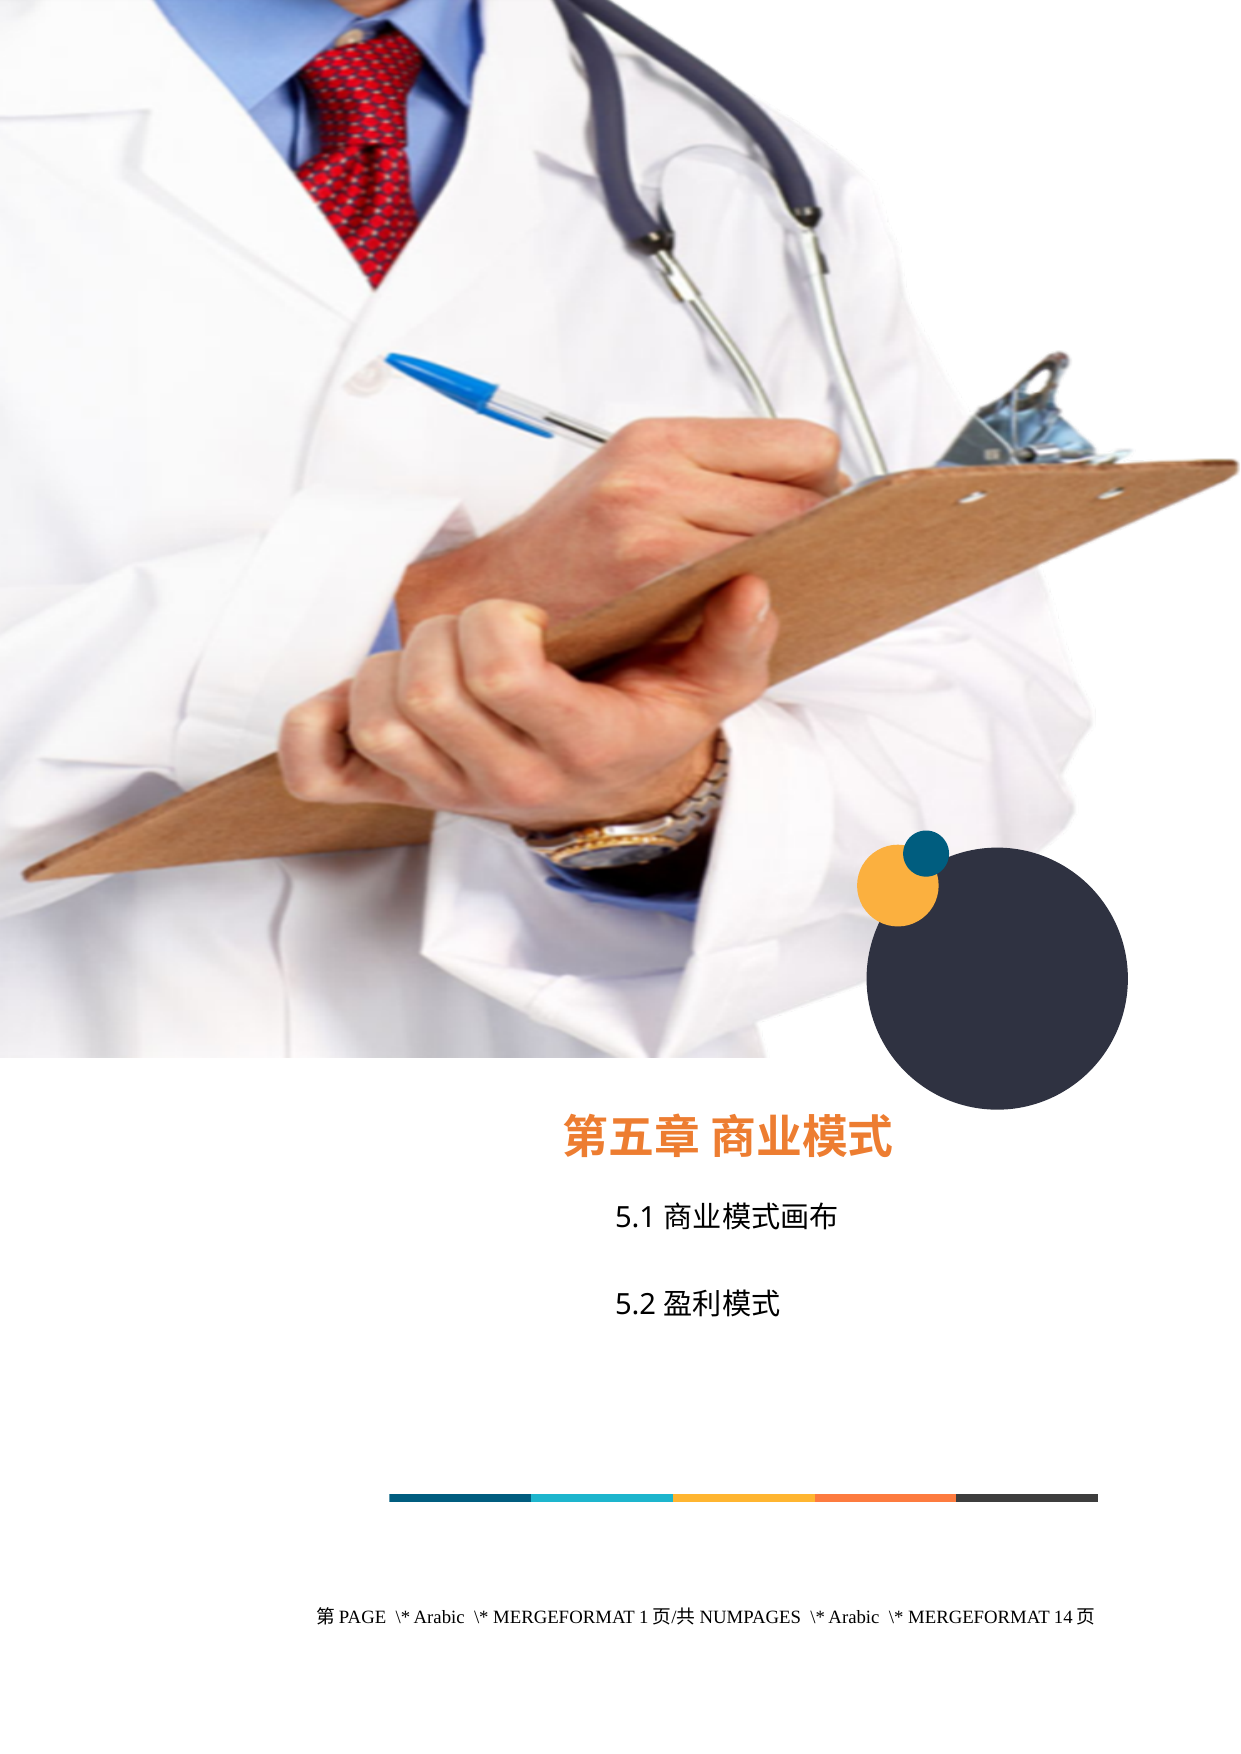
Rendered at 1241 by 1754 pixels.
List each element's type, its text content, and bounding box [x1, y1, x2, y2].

text 5.2 盈利模式 [498, 1269, 1095, 1334]
text 第五章 商业模式 [177, 1085, 1095, 1183]
text 5.1 商业模式画布 [498, 1183, 1095, 1248]
picture [0, 0, 1241, 1058]
